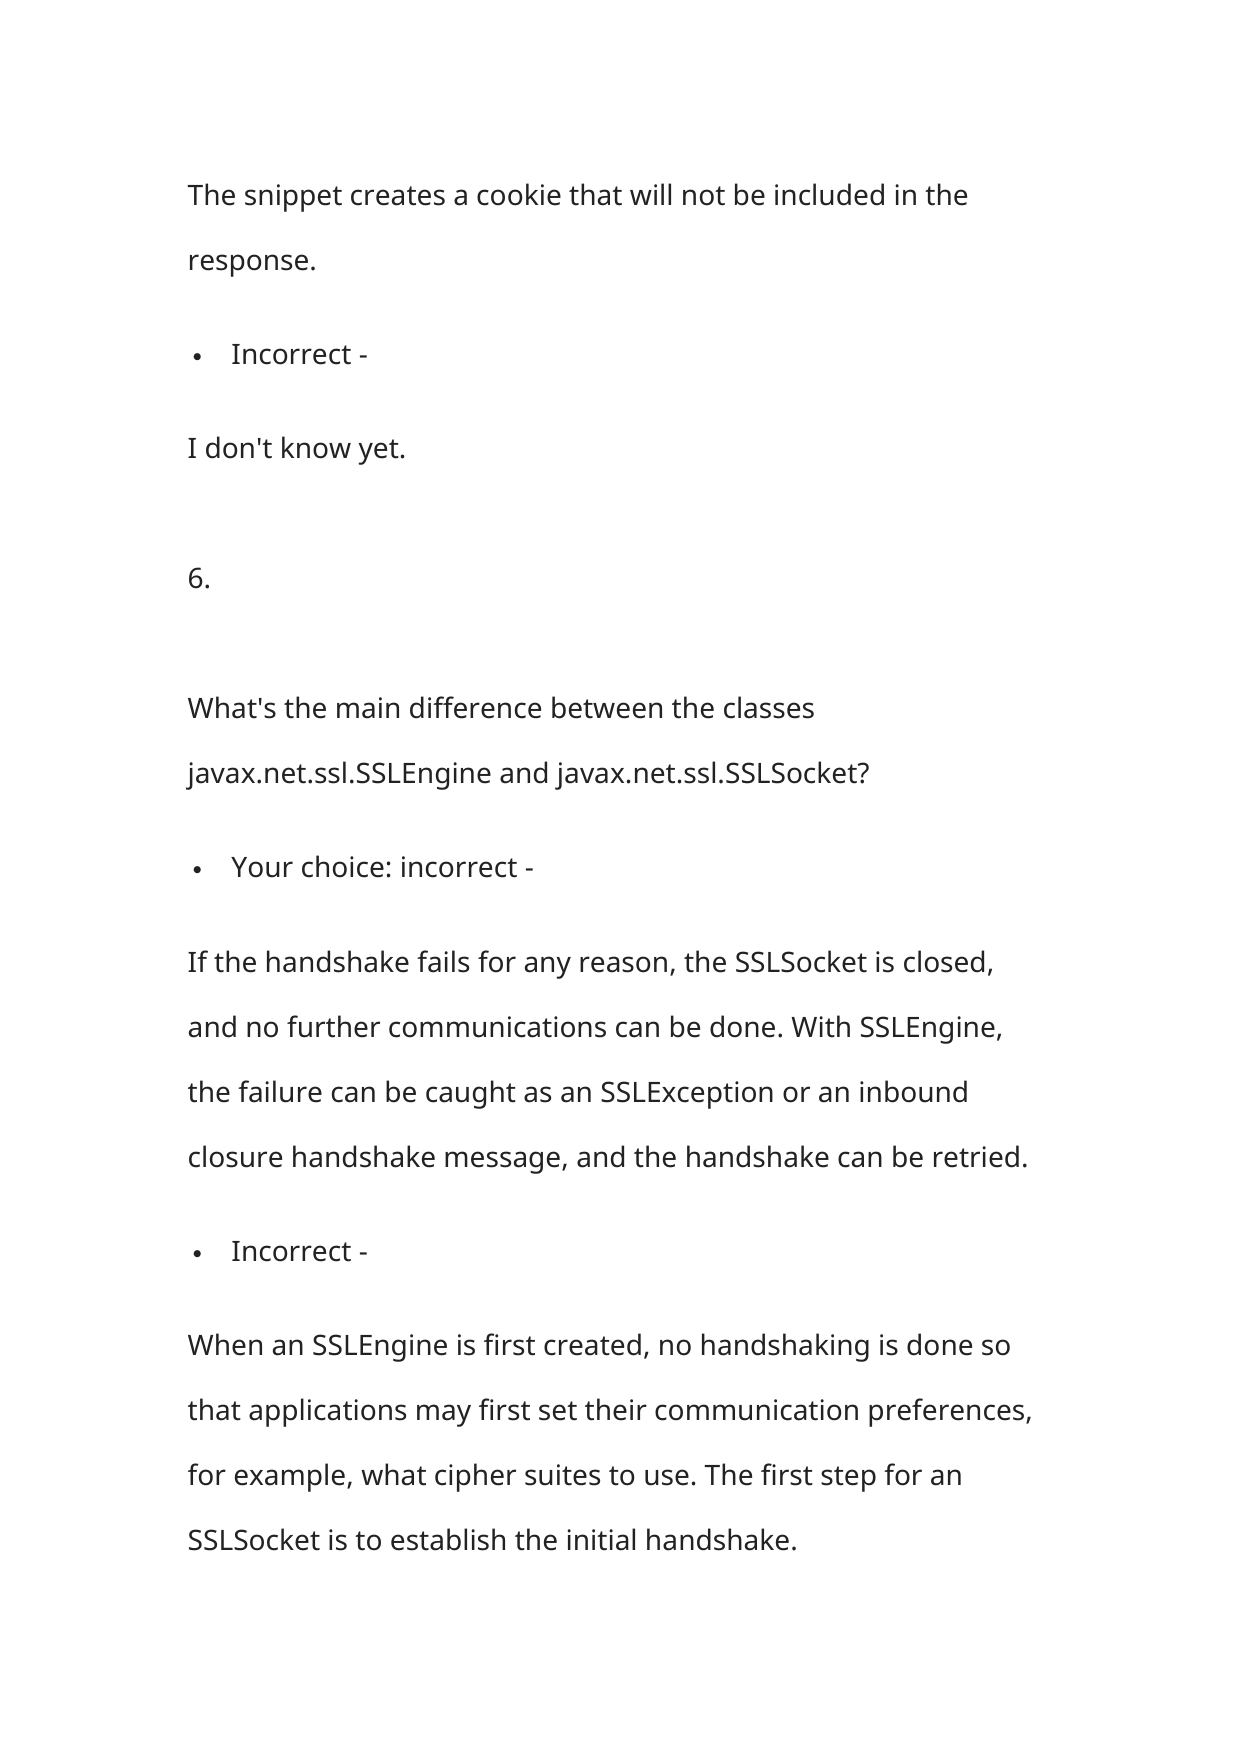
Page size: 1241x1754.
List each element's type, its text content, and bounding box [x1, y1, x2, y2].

text If the handshake fails for any reason, the SSLSocket is closed, and no further communications can be done. With SSLEngine, the failure can be caught as an SSLException or an inbound closure handshake message, and the handshake can be retried. [187, 929, 1053, 1189]
text When an SSLEngine is first created, no handshaking is done so that applications may first set their communication preferences, for example, what cipher suites to use. The first step for an SSLSocket is to establish the initial handshake. [187, 1312, 1053, 1572]
list Your choice: incorrect - [194, 834, 1053, 899]
list Incorrect - [194, 1218, 1053, 1283]
text I don't know yet. [187, 415, 1053, 480]
text What's the main difference between the classes javax.net.ssl.SSLEngine and javax.net.ssl.SSLSocket? [187, 675, 1053, 805]
list Incorrect - [194, 321, 1053, 386]
text 6. [187, 545, 1053, 610]
text The snippet creates a cookie that will not be included in the response. [187, 162, 1053, 292]
